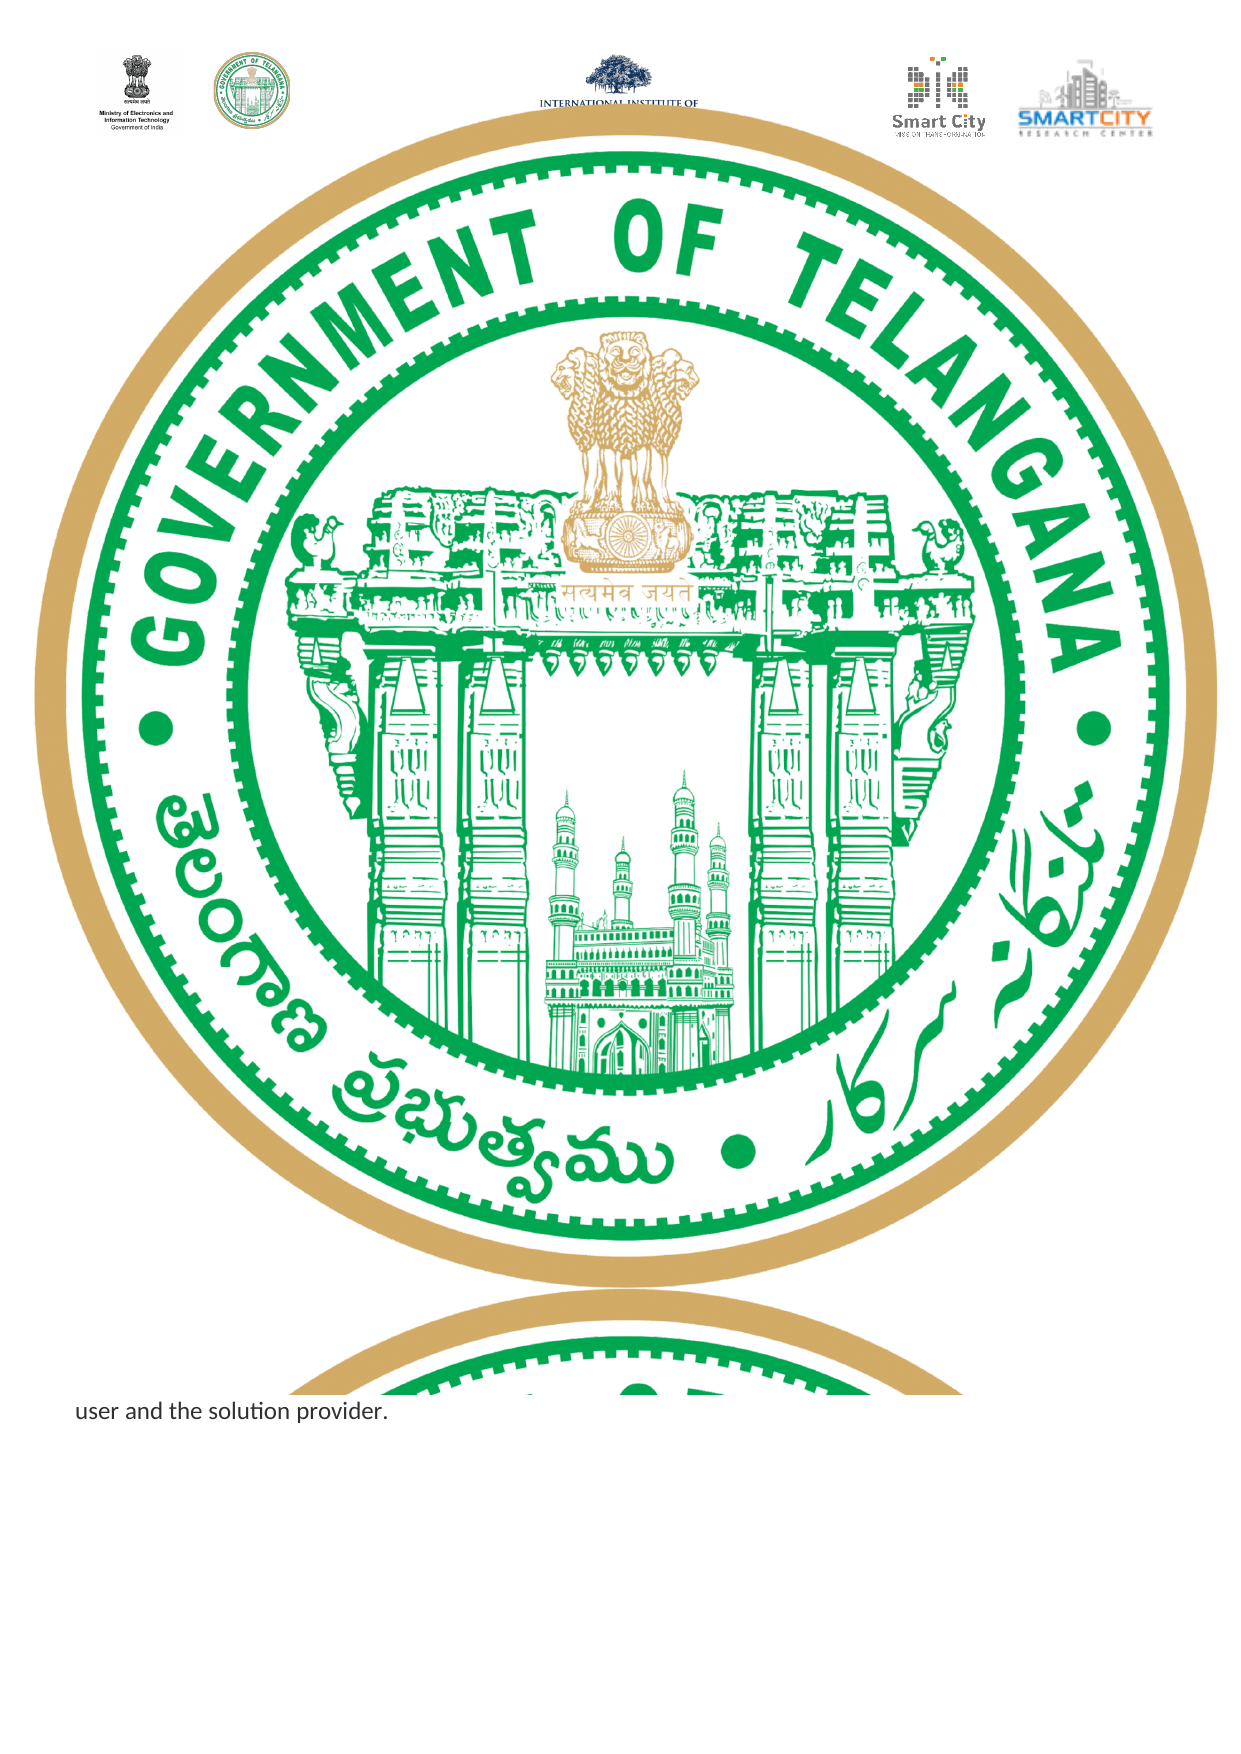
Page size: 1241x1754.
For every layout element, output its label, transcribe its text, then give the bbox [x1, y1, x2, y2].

picture [33, 47, 1218, 1395]
text A single solution can be established for instantaneous monitoring of the whole water network comprising the water-related problems like measurement, leakage, sewage, etc. and the water-related infrastructure including septic tanks, water meters, water tankers pipelines, etc. There should also be a docket level water measurement representation of inflow and outflow of water. And the data to make available to the user and the solution provider. [75, 1395, 1166, 1425]
